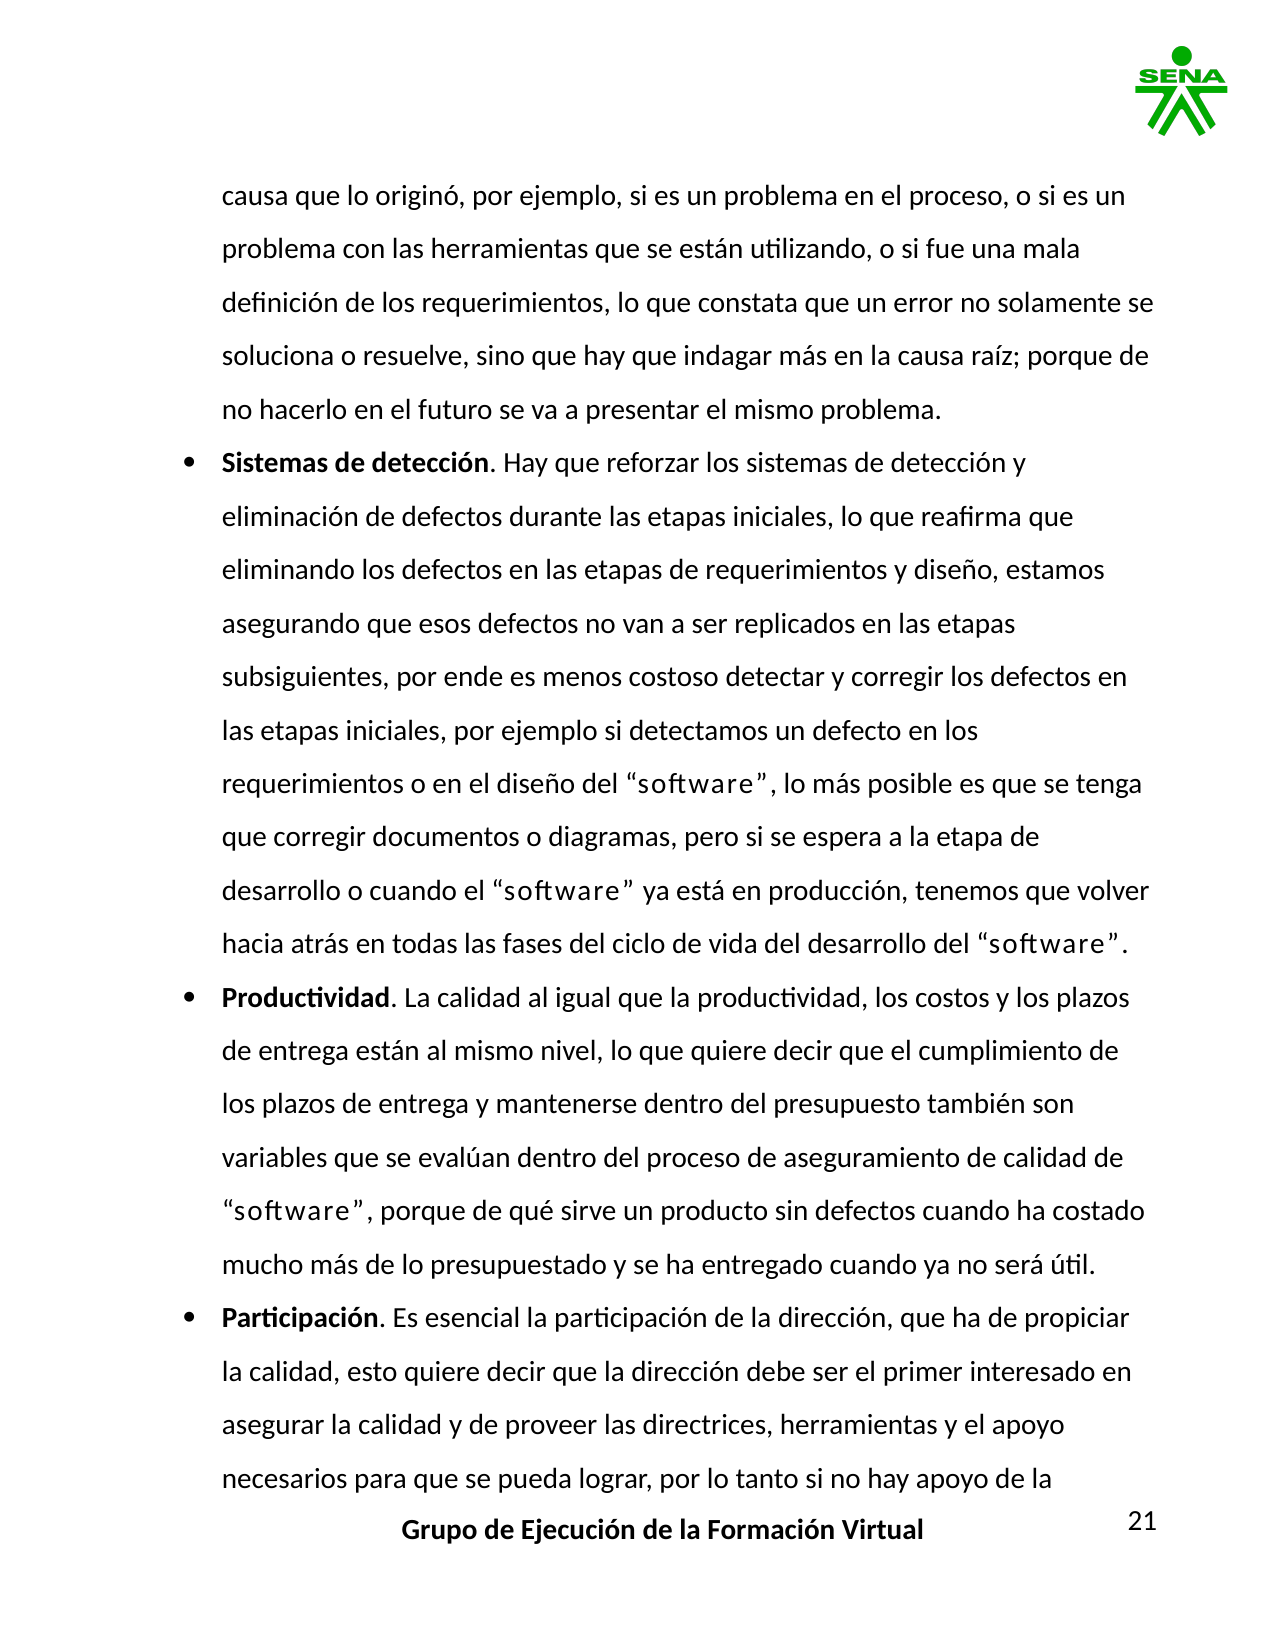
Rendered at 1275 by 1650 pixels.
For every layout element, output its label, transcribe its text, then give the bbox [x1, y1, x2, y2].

list Sistemas de detección. Hay que reforzar los sistemas de detección y eliminación de defectos durante las etapas iniciales, lo que reafirma que eliminando los defectos en las etapas de requerimientos y diseño, estamos asegurando que esos defectos no van a ser replicados en las etapas subsiguientes, por ende es menos costoso detectar y corregir los defectos en las etapas iniciales, por ejemplo si detectamos un defecto en los requerimientos o en el diseño del “software”, lo más posible es que se tenga que corregir documentos o diagramas, pero si se espera a la etapa de desarrollo o cuando el “software” ya está en producción, tenemos que volver hacia atrás en todas las fases del ciclo de vida del desarrollo del “software”. [184, 444, 1157, 961]
picture [1135, 46, 1228, 136]
list Productividad. La calidad al igual que la productividad, los costos y los plazos de entrega están al mismo nivel, lo que quiere decir que el cumplimiento de los plazos de entrega y mantenerse dentro del presupuesto también son variables que se evalúan dentro del proceso de aseguramiento de calidad de “software”, porque de qué sirve un producto sin defectos cuando ha costado mucho más de lo presupuestado y se ha entregado cuando ya no será útil. [184, 979, 1157, 1282]
